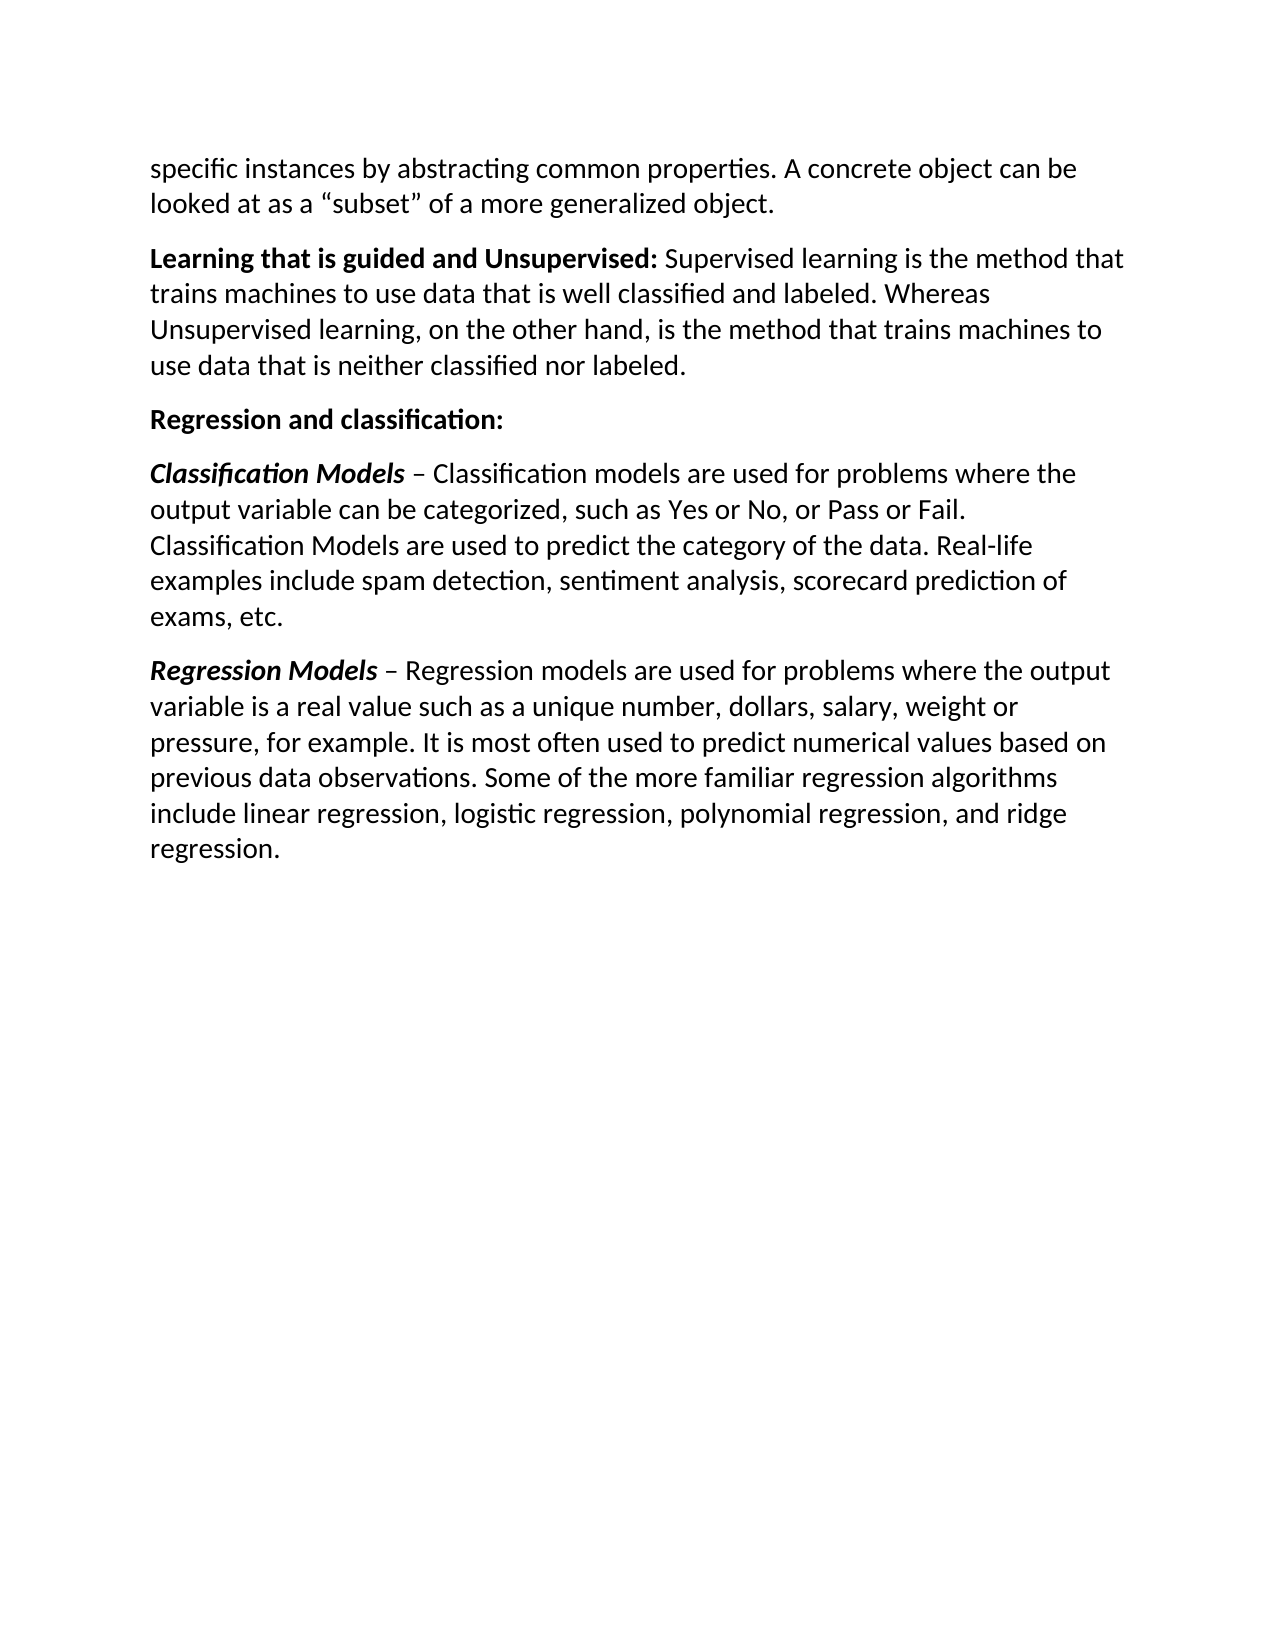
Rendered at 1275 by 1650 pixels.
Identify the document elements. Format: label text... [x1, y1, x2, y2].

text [150, 150, 1125, 221]
text Learning that is guided and Unsupervised: Supervised learning is the method that trains machines to use data that is well classified and labeled. Whereas Unsupervised learning, on the other hand, is the method that trains machines to use data that is neither classified nor labeled. [150, 240, 1125, 382]
text Classification Models – Classification models are used for problems where the output variable can be categorized, such as Yes or No, or Pass or Fail. Classification Models are used to predict the category of the data. Real-life examples include spam detection, sentiment analysis, scorecard prediction of exams, etc. [150, 456, 1125, 634]
text Regression Models – Regression models are used for problems where the output variable is a real value such as a unique number, dollars, salary, weight or pressure, for example. It is most often used to predict numerical values based on previous data observations. Some of the more familiar regression algorithms include linear regression, logistic regression, polynomial regression, and ridge regression. [150, 652, 1125, 866]
text Regression and classification: [150, 401, 1125, 437]
